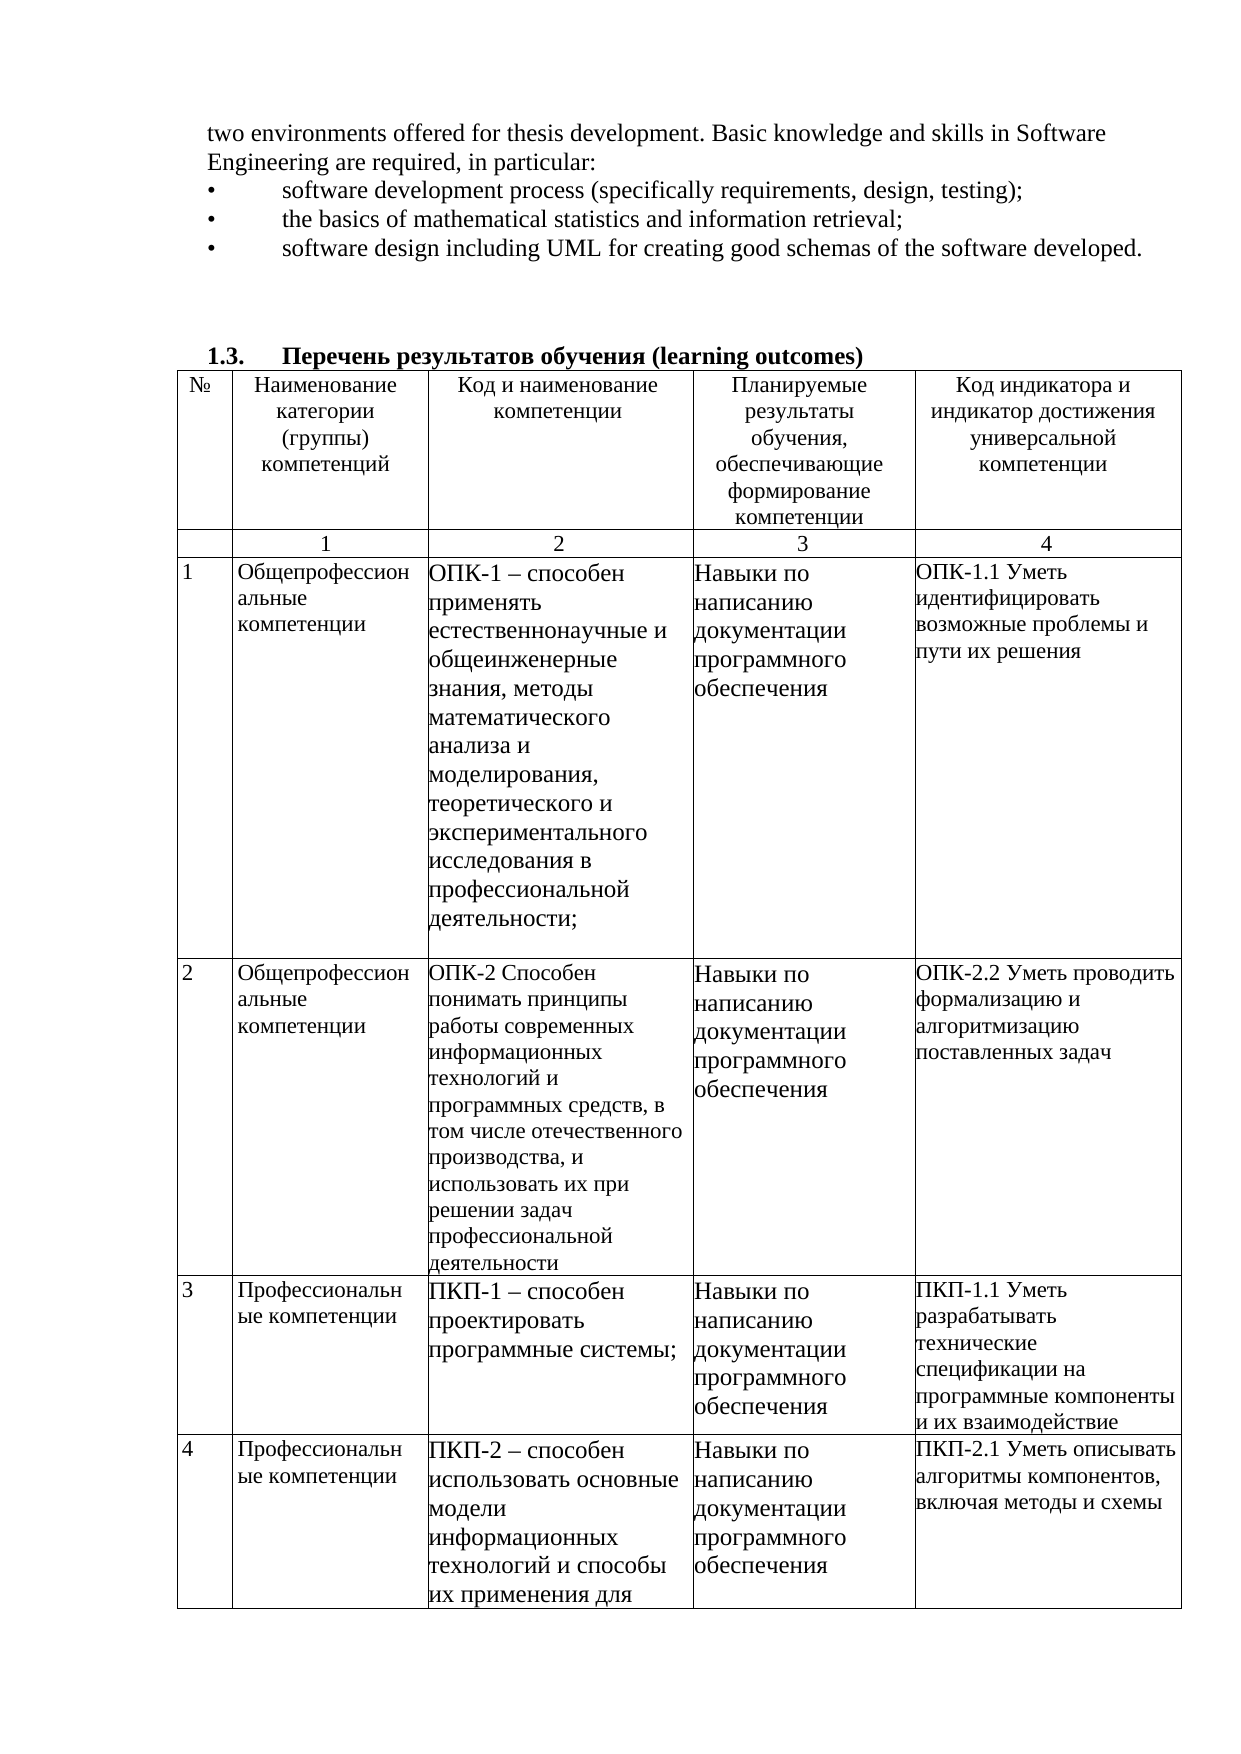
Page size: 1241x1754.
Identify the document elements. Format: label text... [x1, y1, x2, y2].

table_cell ОПК-2 Способен понимать принципы работы современных информационных технологий и программных средств, в том числе отечественного производства, и использовать их при решении задач профессиональной деятельности [429, 959, 693, 1275]
table_header Наименование категории (группы) компетенций [233, 371, 428, 529]
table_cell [916, 1435, 1181, 1608]
table_cell 3 [694, 530, 915, 557]
table_cell 3 [178, 1276, 232, 1434]
table_cell ОПК-2.2 Уметь проводить формализацию и алгоритмизацию поставленных задач [916, 959, 1181, 1275]
table_header Код и наименование компетенции [429, 371, 693, 529]
table_cell ОПК-1.1 Уметь идентифицировать возможные проблемы и пути их решения [916, 558, 1181, 958]
table_cell Общепрофессиональные компетенции [233, 959, 428, 1275]
table_cell 1 [233, 530, 428, 557]
table_cell Профессиональные компетенции [233, 1276, 428, 1434]
table_cell 2 [178, 959, 232, 1275]
table_cell [178, 530, 232, 557]
table_cell ПКП-1 – способен проектировать программные системы; [429, 1276, 693, 1434]
table_header № [178, 371, 232, 529]
table_cell ПКП-1.1 Уметь разрабатывать технические спецификации на программные компоненты и их взаимодействие [916, 1276, 1181, 1434]
table_header Планируемые результаты обучения, обеспечивающие формирование компетенции [694, 371, 915, 529]
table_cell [429, 1435, 693, 1608]
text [207, 118, 1152, 316]
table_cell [694, 1435, 915, 1608]
table_cell 4 [916, 530, 1181, 557]
table_cell 2 [429, 530, 693, 557]
table_header Код индикатора и индикатор достижения универсальной компетенции [916, 371, 1181, 529]
table_cell Навыки по написанию документации программного обеспечения [694, 1276, 915, 1434]
table_cell Навыки по написанию документации программного обеспечения [694, 558, 915, 958]
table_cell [233, 1435, 428, 1608]
table_cell 4 [178, 1435, 232, 1608]
table_cell Навыки по написанию документации программного обеспечения [694, 959, 915, 1275]
table_cell 1 [178, 558, 232, 958]
table_cell Общепрофессиональные компетенции [233, 558, 428, 958]
text 1.3. Перечень результатов обучения (learning outcomes) [207, 341, 1152, 370]
table_cell ОПК-1 – способен применять естественнонаучные и общеинженерные знания, методы математического анализа и моделирования, теоретического и экспериментального исследования в профессиональной деятельности; [429, 558, 693, 958]
